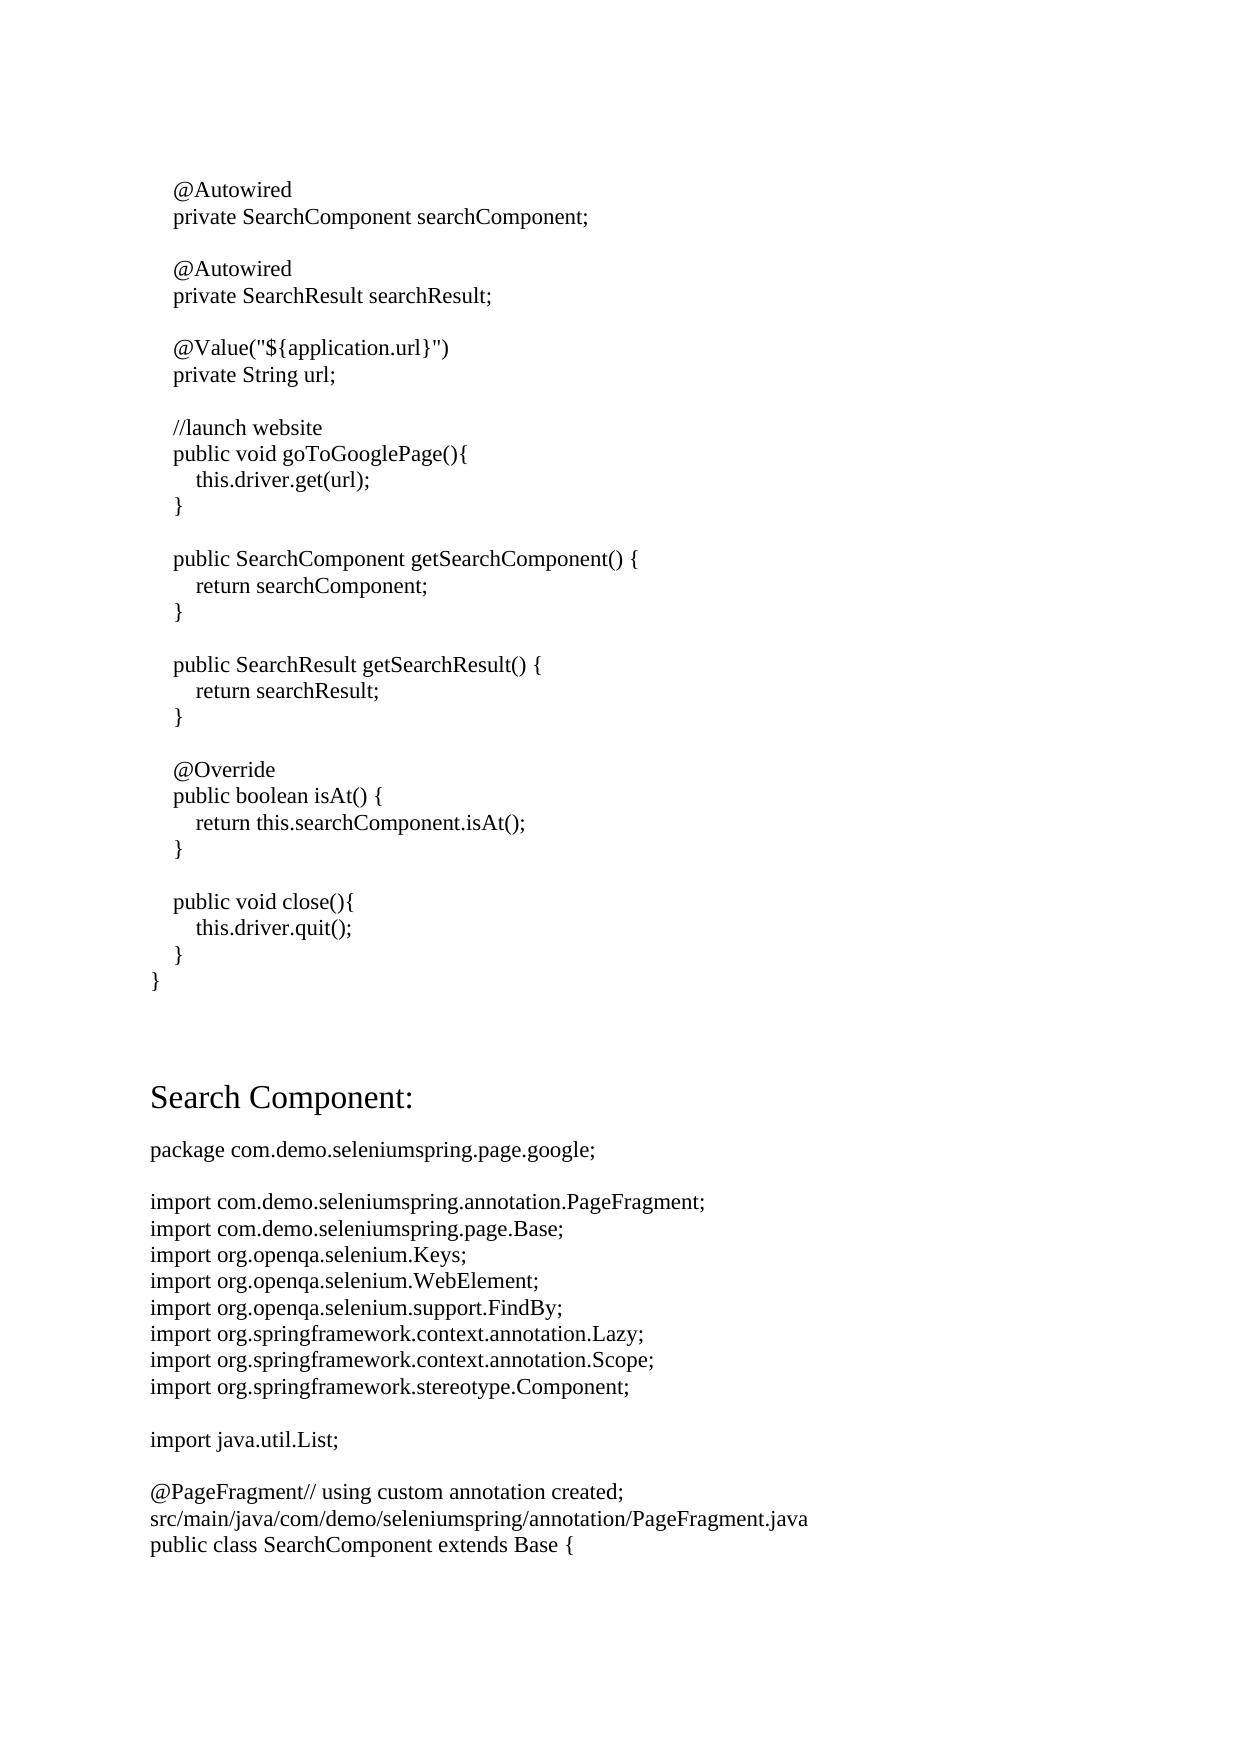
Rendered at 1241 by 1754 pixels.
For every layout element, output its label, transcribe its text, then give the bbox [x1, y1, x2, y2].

text private String url; [150, 361, 1090, 387]
text this.driver.get(url); [150, 466, 1090, 493]
text import org.openqa.selenium.Keys; [150, 1241, 1090, 1267]
text public void goToGooglePage(){ [150, 440, 1090, 466]
text public SearchResult getSearchResult() { [150, 651, 1090, 677]
text private SearchResult searchResult; [150, 282, 1090, 308]
text } [150, 835, 1090, 862]
text @Value("${application.url}") [150, 334, 1090, 361]
text this.driver.quit(); [150, 914, 1090, 941]
text } [150, 941, 1090, 967]
text import com.demo.seleniumspring.page.Base; [150, 1215, 1090, 1241]
text import org.openqa.selenium.WebElement; [150, 1267, 1090, 1294]
text //launch website [150, 413, 1090, 440]
text @Autowired [150, 255, 1090, 282]
text public void close(){ [150, 888, 1090, 914]
text public SearchComponent getSearchComponent() { [150, 545, 1090, 572]
text } [150, 493, 1090, 519]
text import org.springframework.context.annotation.Lazy; [150, 1320, 1090, 1347]
text import java.util.List; [150, 1426, 1090, 1452]
text } [150, 967, 1090, 993]
text public boolean isAt() { [150, 782, 1090, 809]
text @Override [150, 756, 1090, 782]
text private SearchComponent searchComponent; [150, 203, 1090, 229]
text import com.demo.seleniumspring.annotation.PageFragment; [150, 1188, 1090, 1215]
text public class SearchComponent extends Base { [150, 1531, 1090, 1557]
text return this.searchComponent.isAt(); [150, 809, 1090, 835]
text import org.openqa.selenium.support.FindBy; [150, 1294, 1090, 1320]
text return searchResult; [150, 677, 1090, 703]
text } [150, 598, 1090, 624]
text Search Component: [150, 1078, 1090, 1116]
text } [150, 703, 1090, 730]
text import org.springframework.stereotype.Component; [150, 1373, 1090, 1399]
text @Autowired [150, 176, 1090, 203]
text package com.demo.seleniumspring.page.google; [150, 1136, 1090, 1162]
text import org.springframework.context.annotation.Scope; [150, 1347, 1090, 1373]
text return searchComponent; [150, 572, 1090, 598]
text @PageFragment// using custom annotation created; src/main/java/com/demo/seleniumspring/annotation/PageFragment.java [150, 1478, 1090, 1531]
